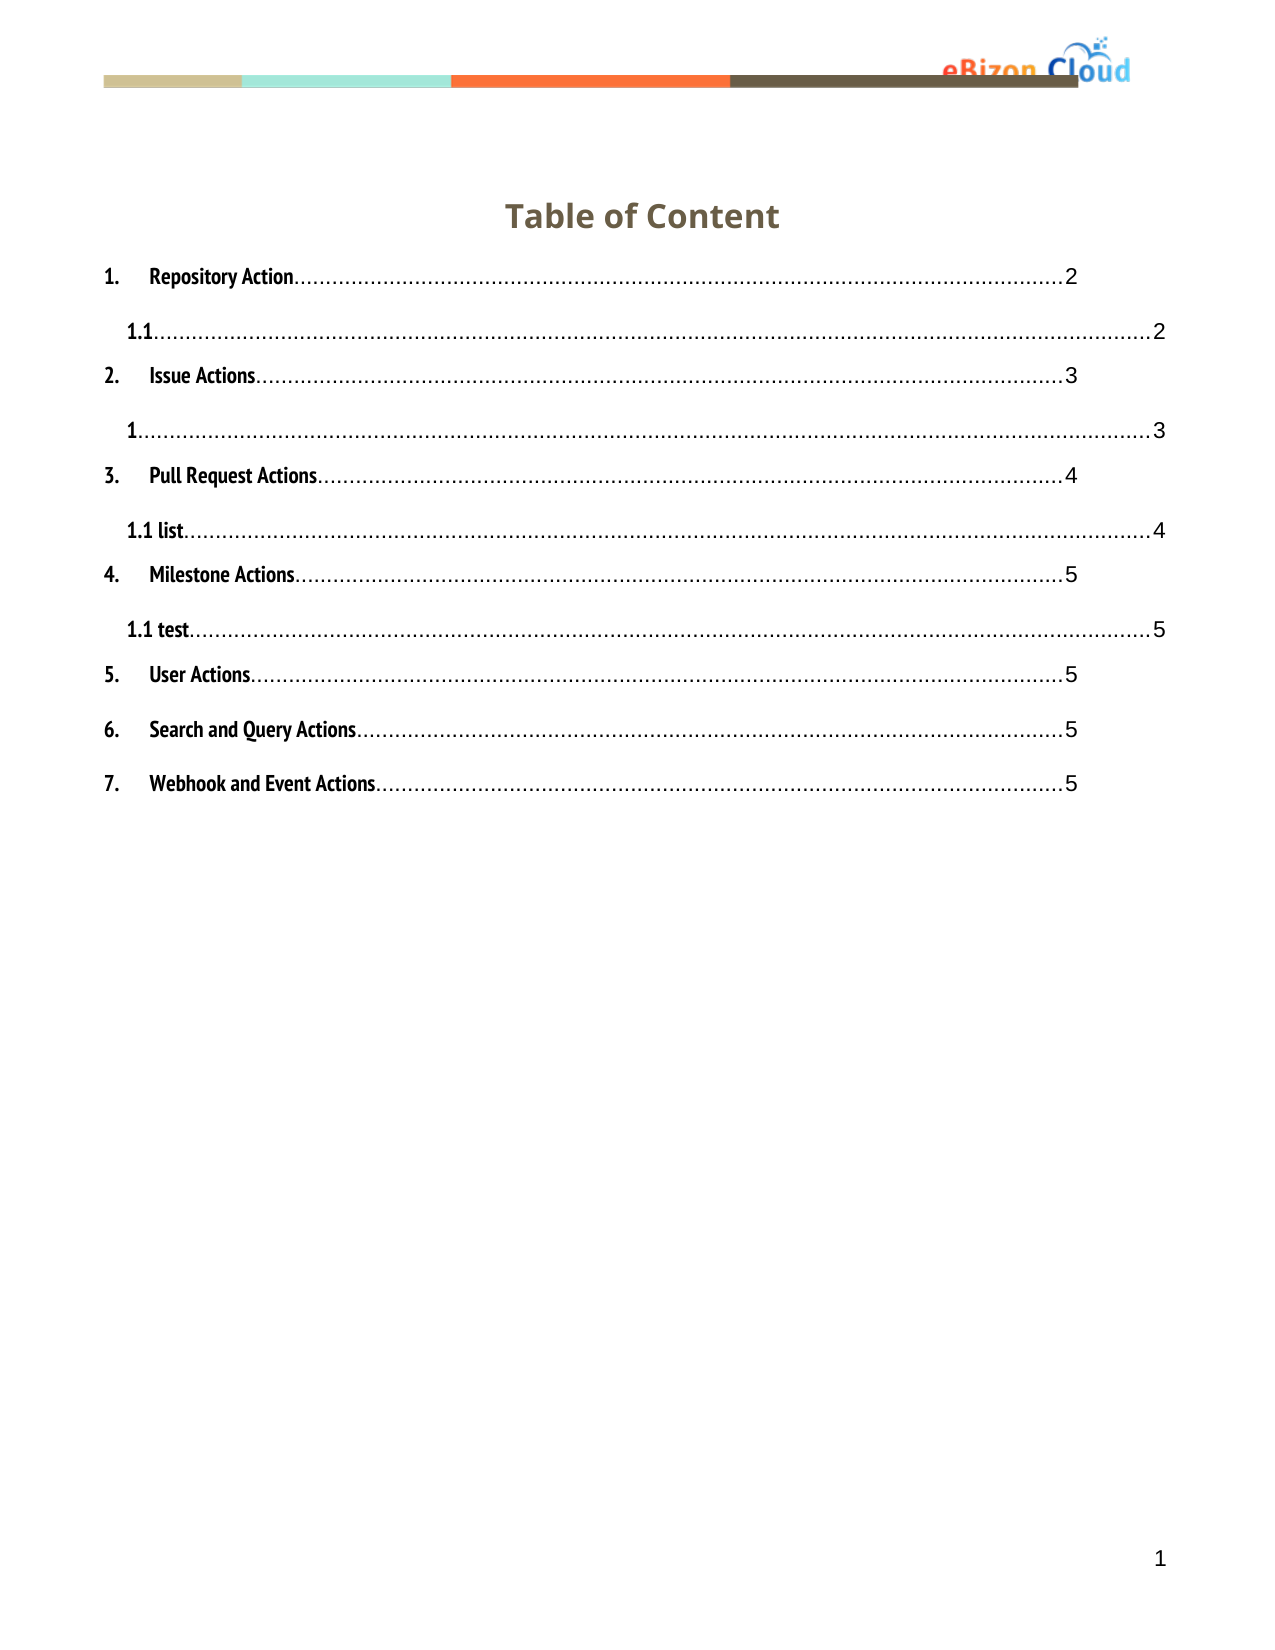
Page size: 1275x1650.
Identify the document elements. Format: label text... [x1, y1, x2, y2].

picture [103, 30, 1141, 94]
text Table of Content [118, 193, 1167, 238]
